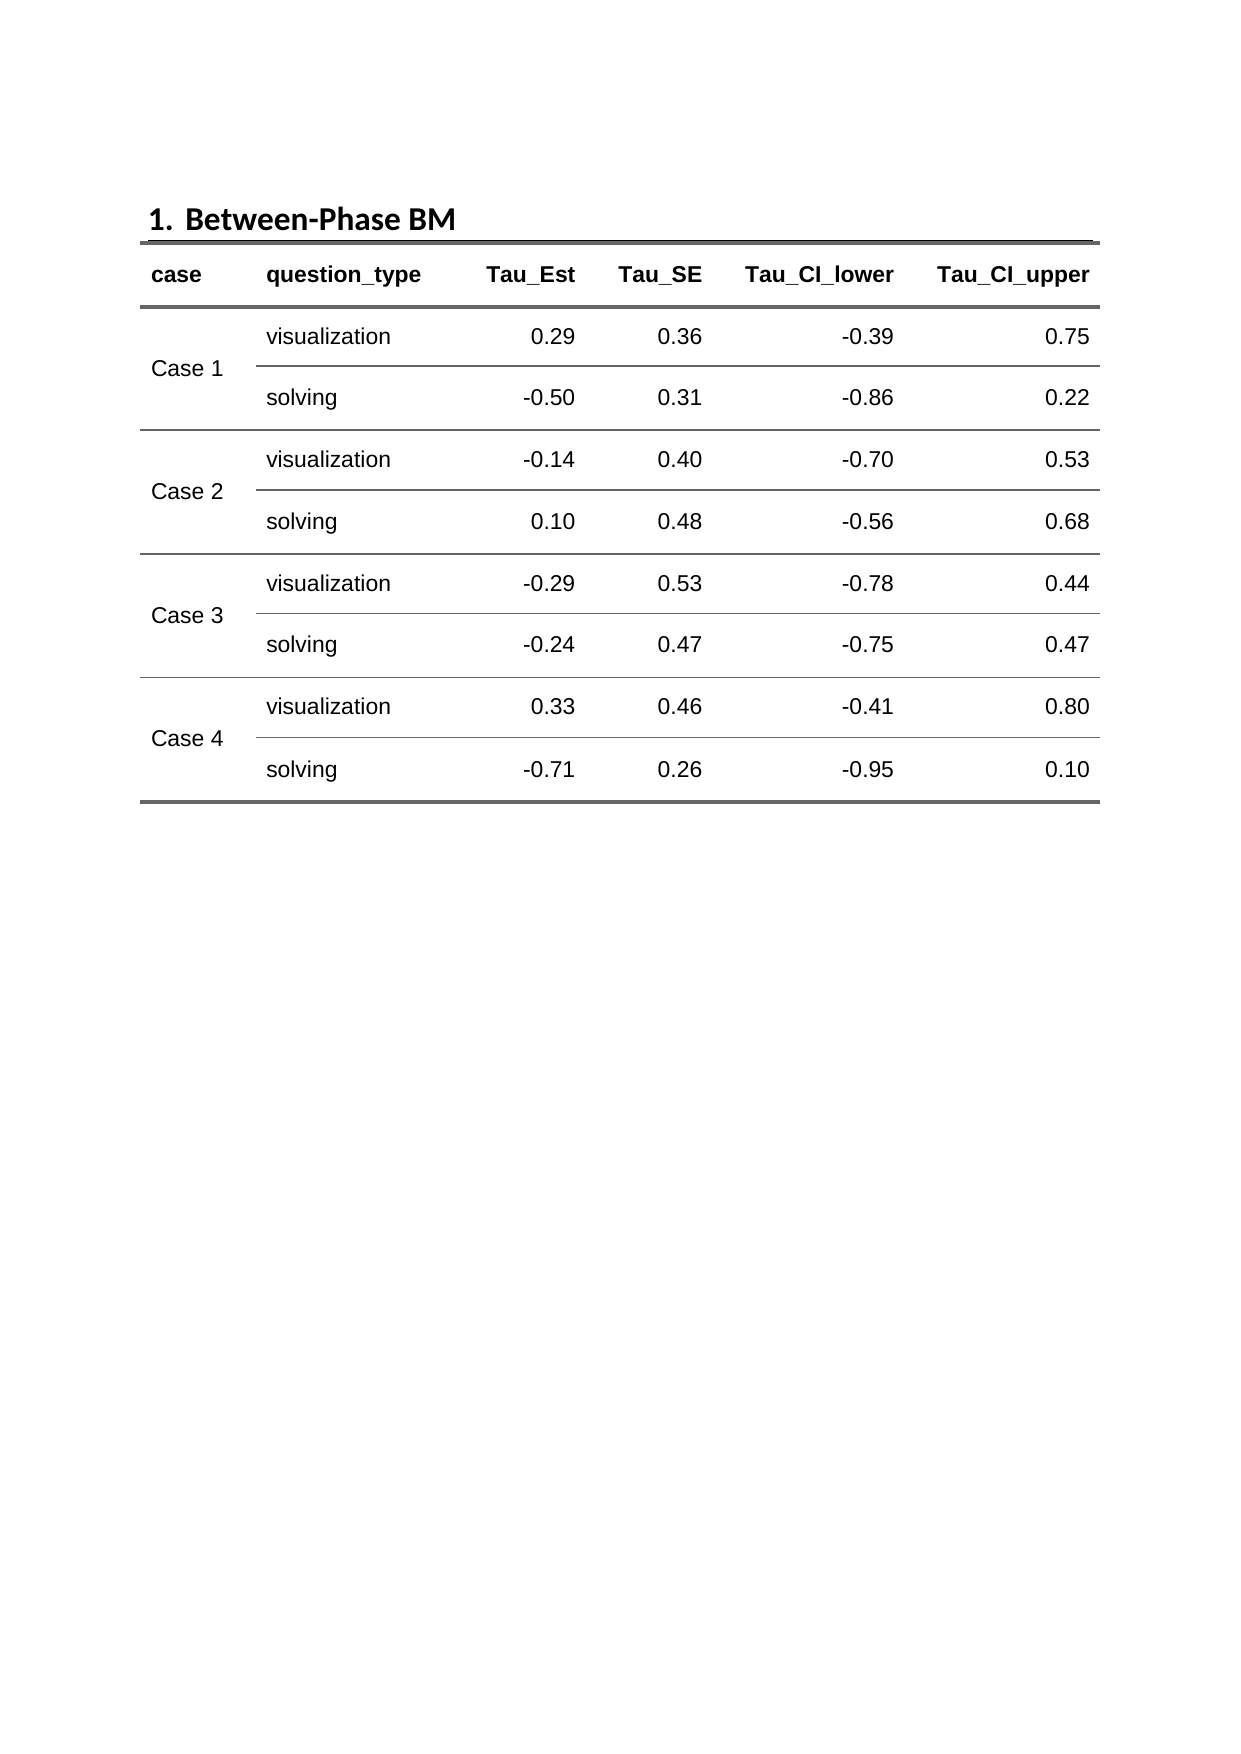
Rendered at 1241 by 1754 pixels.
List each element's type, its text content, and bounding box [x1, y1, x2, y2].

table_header Tau_SE [586, 245, 712, 305]
table_cell visualization [256, 431, 454, 489]
table_cell -0.24 [454, 614, 586, 677]
table_cell Case 3 [140, 555, 256, 677]
table_cell 0.36 [586, 309, 712, 365]
table_cell solving [256, 491, 454, 553]
table_cell Case 4 [140, 678, 256, 800]
table_cell -0.78 [713, 555, 904, 613]
table_cell 0.40 [586, 431, 712, 489]
table_cell -0.75 [713, 614, 904, 677]
table_cell visualization [256, 309, 454, 365]
table_cell solving [256, 738, 454, 800]
table_cell -0.14 [454, 431, 586, 489]
table_header Tau_CI_upper [904, 245, 1100, 305]
subtitle Between-Phase BM [148, 198, 1093, 240]
table_cell -0.41 [713, 678, 904, 736]
table_cell Case 1 [140, 309, 256, 429]
table_cell 0.75 [904, 309, 1100, 365]
table_header Tau_CI_lower [713, 245, 904, 305]
table_cell -0.86 [713, 367, 904, 429]
table_cell visualization [256, 555, 454, 613]
table_cell 0.53 [586, 555, 712, 613]
table_cell Case 2 [140, 431, 256, 553]
table_cell -0.71 [454, 738, 586, 800]
table_cell -0.39 [713, 309, 904, 365]
table_cell 0.44 [904, 555, 1100, 613]
table_cell -0.95 [713, 738, 904, 800]
table_cell 0.29 [454, 309, 586, 365]
table_header question_type [256, 245, 454, 305]
table_cell -0.56 [713, 491, 904, 553]
table_cell 0.80 [904, 678, 1100, 736]
table_cell solving [256, 367, 454, 429]
table_cell 0.33 [454, 678, 586, 736]
table_cell -0.70 [713, 431, 904, 489]
table_cell 0.10 [454, 491, 586, 553]
table_header Tau_Est [454, 245, 586, 305]
table_cell 0.31 [586, 367, 712, 429]
table_cell 0.46 [586, 678, 712, 736]
table_cell -0.29 [454, 555, 586, 613]
table_cell 0.47 [586, 614, 712, 677]
table_cell 0.53 [904, 431, 1100, 489]
table_cell 0.26 [586, 738, 712, 800]
table_cell 0.47 [904, 614, 1100, 677]
table_cell visualization [256, 678, 454, 736]
table_cell solving [256, 614, 454, 677]
table_cell 0.48 [586, 491, 712, 553]
table_header case [140, 245, 256, 305]
table_cell 0.22 [904, 367, 1100, 429]
table_cell -0.50 [454, 367, 586, 429]
table_cell 0.68 [904, 491, 1100, 553]
table_cell 0.10 [904, 738, 1100, 800]
